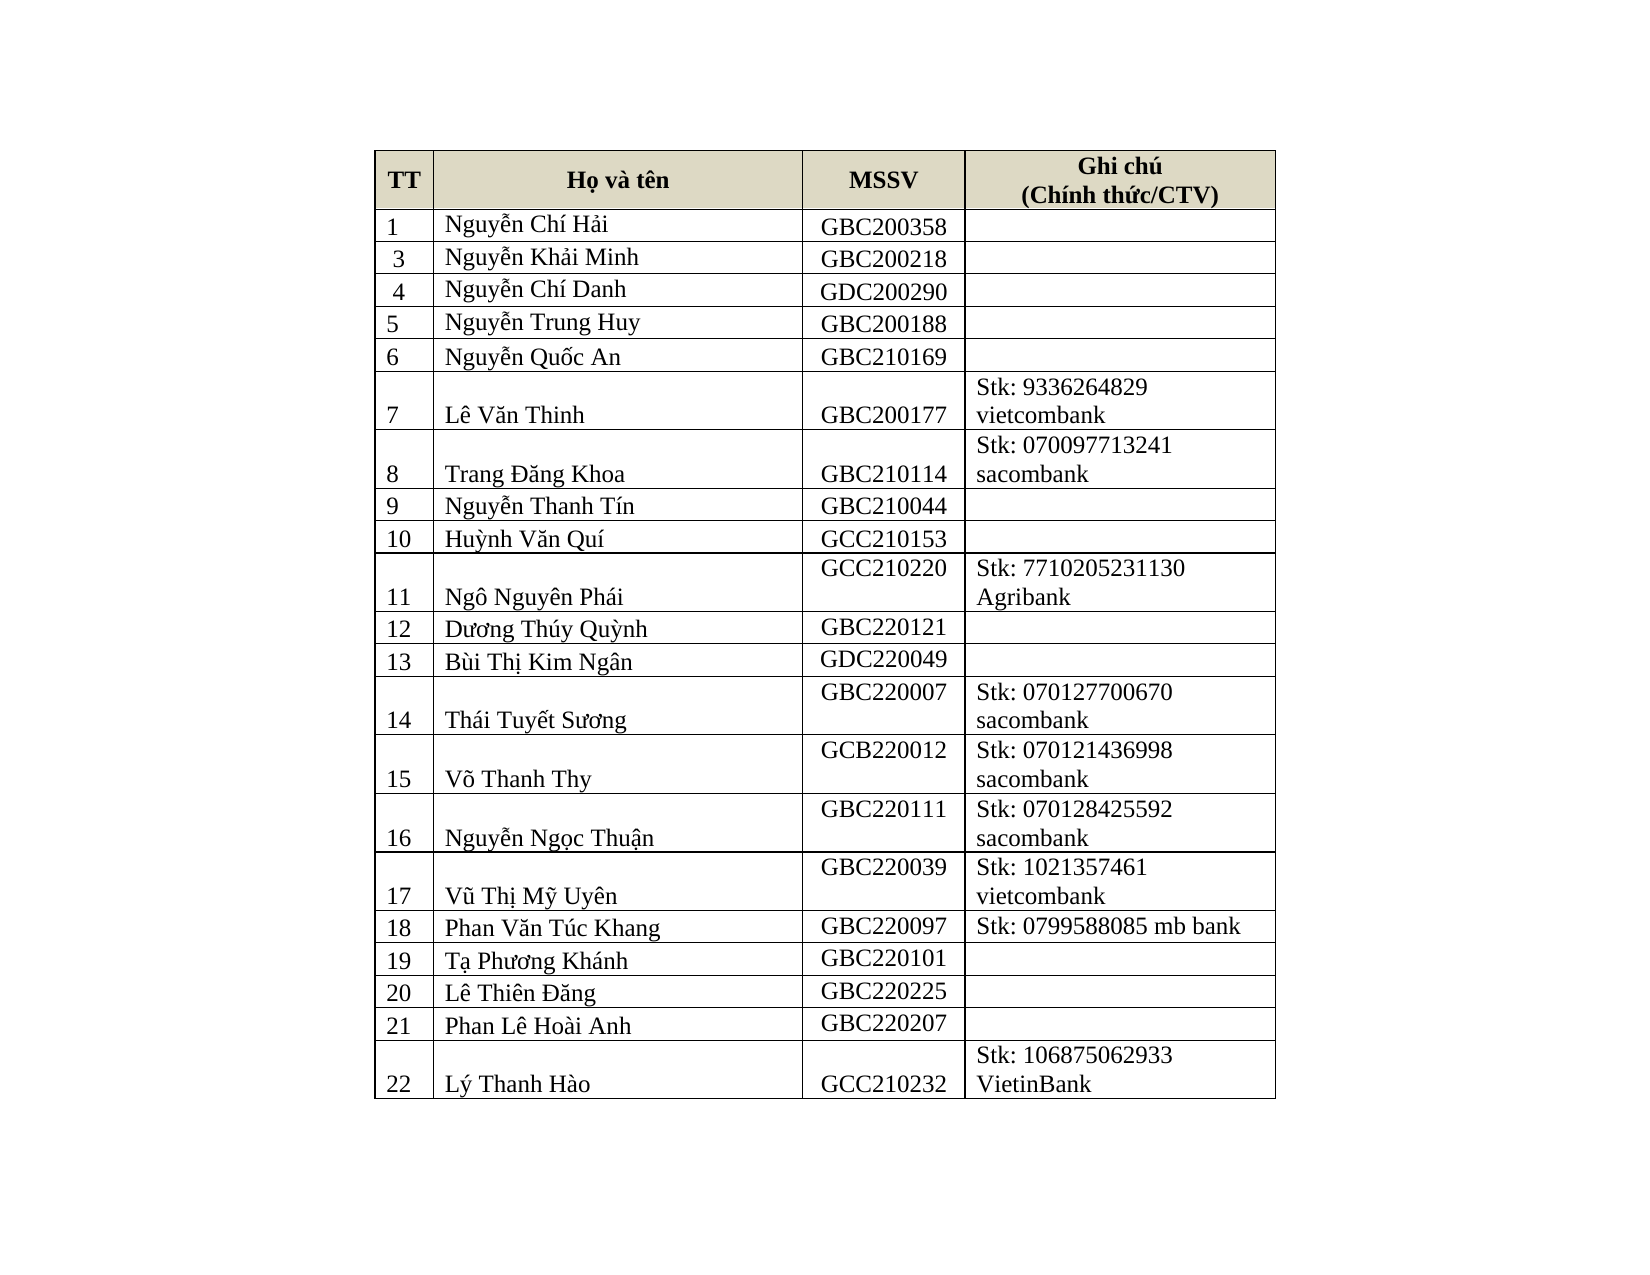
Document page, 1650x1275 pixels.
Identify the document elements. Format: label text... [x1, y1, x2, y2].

table_cell Nguyễn Trung Huy [434, 307, 802, 338]
table_cell Nguyễn Quốc An [434, 339, 802, 371]
table_cell Trang Đăng Khoa [434, 430, 802, 488]
table_cell Võ Thanh Thy [434, 735, 802, 793]
table_cell GBC210044 [803, 489, 964, 520]
table_cell Nguyễn Ngọc Thuận [434, 794, 802, 851]
table_cell 15 [376, 735, 433, 793]
table_cell [966, 644, 1275, 676]
table_cell [966, 210, 1275, 241]
table_cell 10 [376, 521, 433, 552]
table_cell Lý Thanh Hào [434, 1041, 802, 1098]
table_cell GCC210220 [803, 554, 964, 611]
table_cell Phan Lê Hoài Anh [434, 1008, 802, 1039]
table_header Họ và tên [434, 151, 802, 208]
table_cell 3 [376, 242, 433, 273]
table_cell Ngô Nguyên Phái [434, 554, 802, 611]
table_cell [966, 612, 1275, 643]
table_cell [966, 976, 1275, 1007]
table_cell GBC220039 [803, 853, 964, 910]
table_cell [966, 339, 1275, 371]
table_cell 17 [376, 853, 433, 910]
table_cell Stk: 7710205231130 Agribank [966, 554, 1275, 611]
table_cell 19 [376, 943, 433, 975]
table_cell GCB220012 [803, 735, 964, 793]
table_cell Tạ Phương Khánh [434, 943, 802, 975]
table_cell Nguyễn Chí Hải [434, 210, 802, 241]
table_cell [966, 943, 1275, 975]
table_cell Bùi Thị Kim Ngân [434, 644, 802, 676]
table_cell 11 [376, 554, 433, 611]
table_cell GDC200290 [803, 274, 964, 306]
table_cell 6 [376, 339, 433, 371]
table_cell Stk: 070097713241 sacombank [966, 430, 1275, 488]
table_cell Stk: 0799588085 mb bank [966, 911, 1275, 942]
table_cell Lê Thiên Đăng [434, 976, 802, 1007]
table_cell GBC200177 [803, 372, 964, 429]
table_cell [966, 307, 1275, 338]
table_cell GBC210114 [803, 430, 964, 488]
table_cell GBC200188 [803, 307, 964, 338]
table_cell 13 [376, 644, 433, 676]
table_cell GBC220097 [803, 911, 964, 942]
table_cell GBC220111 [803, 794, 964, 851]
table_cell Stk: 070128425592 sacombank [966, 794, 1275, 851]
table_cell 4 [376, 274, 433, 306]
table_cell GDC220049 [803, 644, 964, 676]
table_cell [966, 274, 1275, 306]
table_cell [966, 489, 1275, 520]
table_cell 20 [376, 976, 433, 1007]
table_cell Nguyễn Thanh Tín [434, 489, 802, 520]
table_cell [966, 242, 1275, 273]
table_cell Phan Văn Túc Khang [434, 911, 802, 942]
table_cell Stk: 1021357461 vietcombank [966, 853, 1275, 910]
table_cell Thái Tuyết Sương [434, 677, 802, 734]
table_cell Stk: 070127700670 sacombank [966, 677, 1275, 734]
table_cell Nguyễn Chí Danh [434, 274, 802, 306]
table_cell 21 [376, 1008, 433, 1039]
table_cell Dương Thúy Quỳnh [434, 612, 802, 643]
table_cell GCC210232 [803, 1041, 964, 1098]
table_cell 7 [376, 372, 433, 429]
table_cell Stk: 9336264829 vietcombank [966, 372, 1275, 429]
table_cell 18 [376, 911, 433, 942]
table_cell 5 [376, 307, 433, 338]
table_cell GBC220101 [803, 943, 964, 975]
table_cell Stk: 106875062933 VietinBank [966, 1041, 1275, 1098]
table_cell GBC220207 [803, 1008, 964, 1039]
table_cell 1 [376, 210, 433, 241]
table_cell Lê Văn Thinh [434, 372, 802, 429]
table_cell 12 [376, 612, 433, 643]
table_cell [966, 1008, 1275, 1039]
table_cell GBC220225 [803, 976, 964, 1007]
table_cell GBC220121 [803, 612, 964, 643]
table_cell GCC210153 [803, 521, 964, 552]
table_cell [966, 521, 1275, 552]
table_cell Vũ Thị Mỹ Uyên [434, 853, 802, 910]
table_header Ghi chú (Chính thức/CTV) [966, 151, 1275, 208]
table_cell 9 [376, 489, 433, 520]
table_header TT [376, 151, 433, 208]
table_cell GBC210169 [803, 339, 964, 371]
table_cell 8 [376, 430, 433, 488]
table_cell GBC220007 [803, 677, 964, 734]
table_header MSSV [803, 151, 964, 208]
table_cell Stk: 070121436998 sacombank [966, 735, 1275, 793]
table_cell Huỳnh Văn Quí [434, 521, 802, 552]
table_cell Nguyễn Khải Minh [434, 242, 802, 273]
table_cell GBC200218 [803, 242, 964, 273]
table_cell 22 [376, 1041, 433, 1098]
table_cell 14 [376, 677, 433, 734]
table_cell 16 [376, 794, 433, 851]
table_cell GBC200358 [803, 210, 964, 241]
